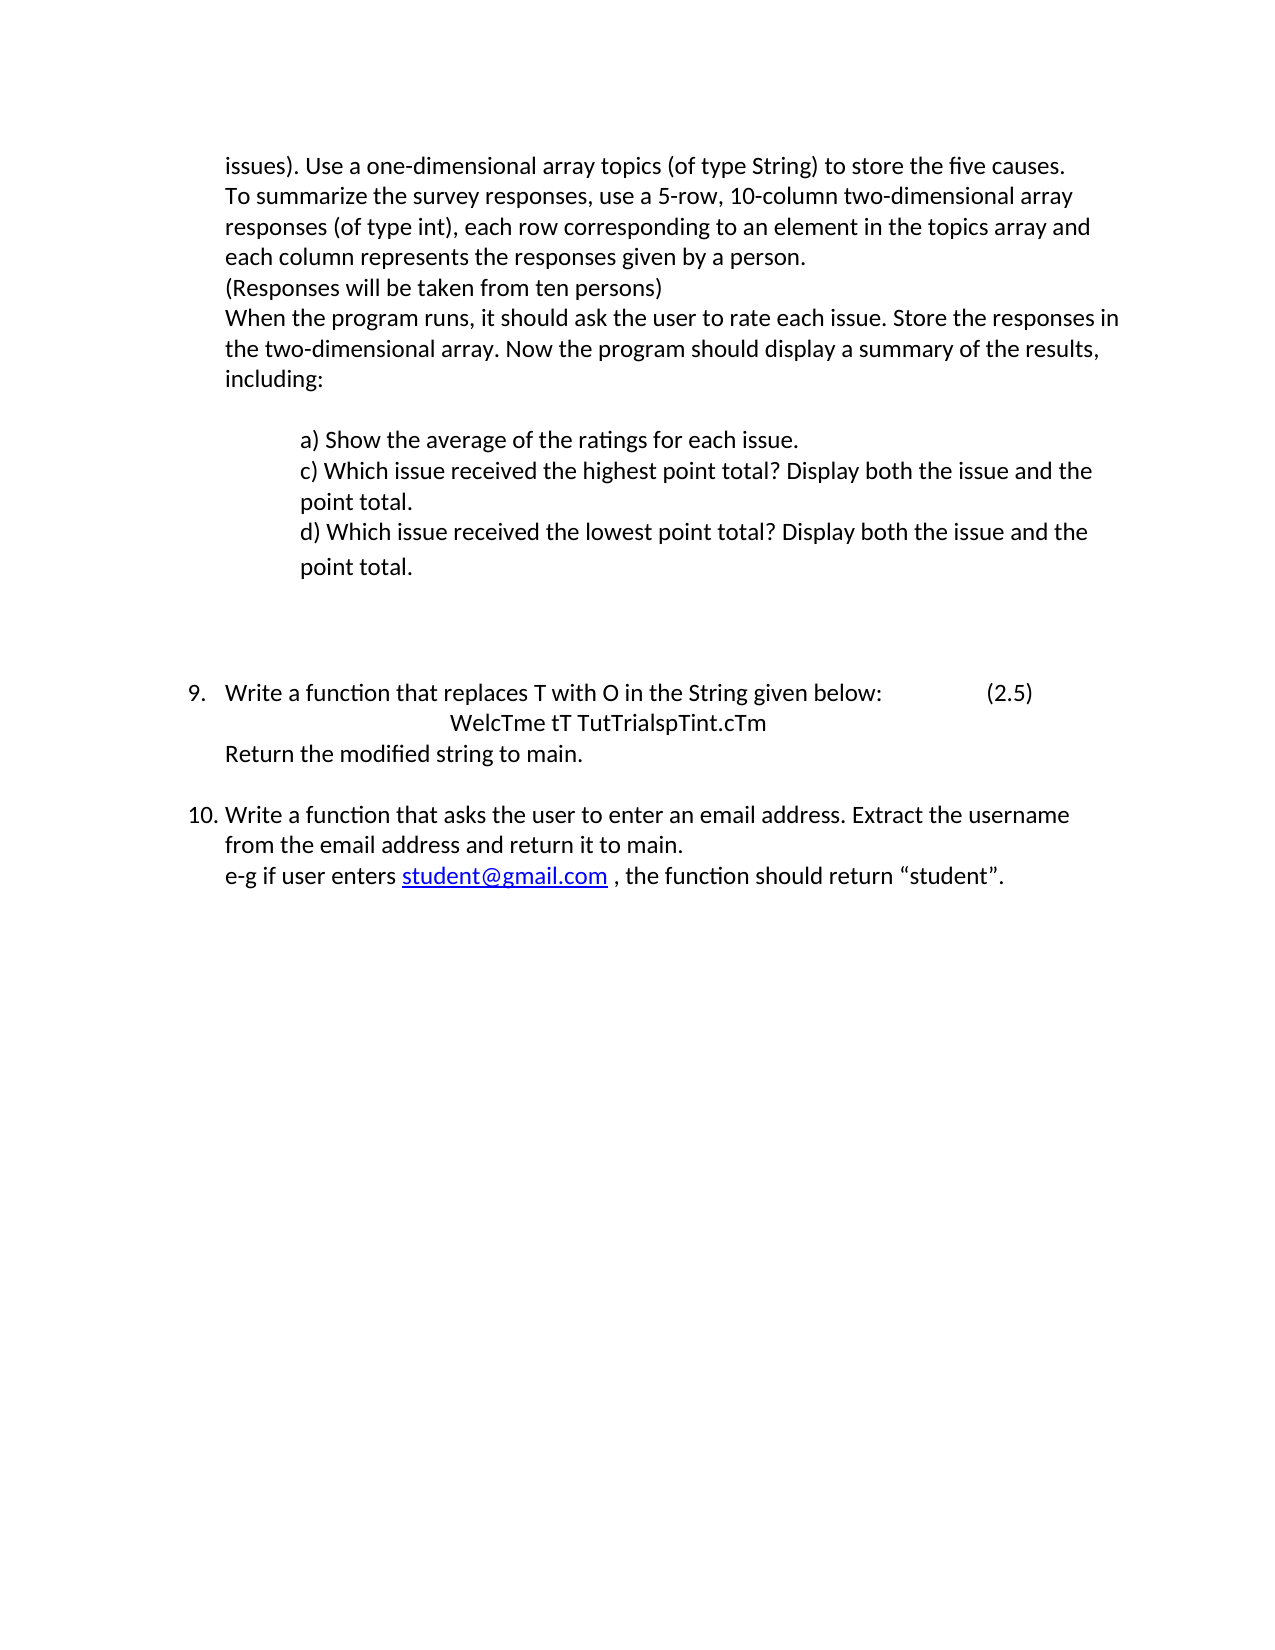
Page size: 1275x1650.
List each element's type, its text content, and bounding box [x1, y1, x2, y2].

text c) Which issue received the highest point total? Display both the issue and the point total. [300, 455, 1125, 516]
list Write a function that asks the user to enter an email address. Extract the username from the email address and return it to main. [187, 799, 1125, 860]
text (Responses will be taken from ten persons) [225, 272, 1125, 303]
text a) Show the average of the ratings for each issue. [300, 425, 1125, 455]
text issues). Use a one-dimensional array topics (of type String) to store the five causes. [225, 150, 1125, 181]
text To summarize the survey responses, use a 5-row, 10-column two-dimensional array responses (of type int), each row corresponding to an element in the topics array and each column represents the responses given by a person. [225, 181, 1125, 272]
text Return the modified string to main. [150, 738, 1125, 769]
text e-g if user enters student@gmail.com , the function should return “student”. [225, 860, 1125, 891]
list Write a function that replaces T with O in the String given below: (2.5) [187, 677, 1125, 708]
text WelcTme tT TutTrialspTint.cTm [375, 708, 1125, 738]
text When the program runs, it should ask the user to rate each issue. Store the responses in the two-dimensional array. Now the program should display a summary of the results, including: [225, 303, 1125, 394]
list d) Which issue received the lowest point total? Display both the issue and the point total. [300, 516, 1125, 617]
